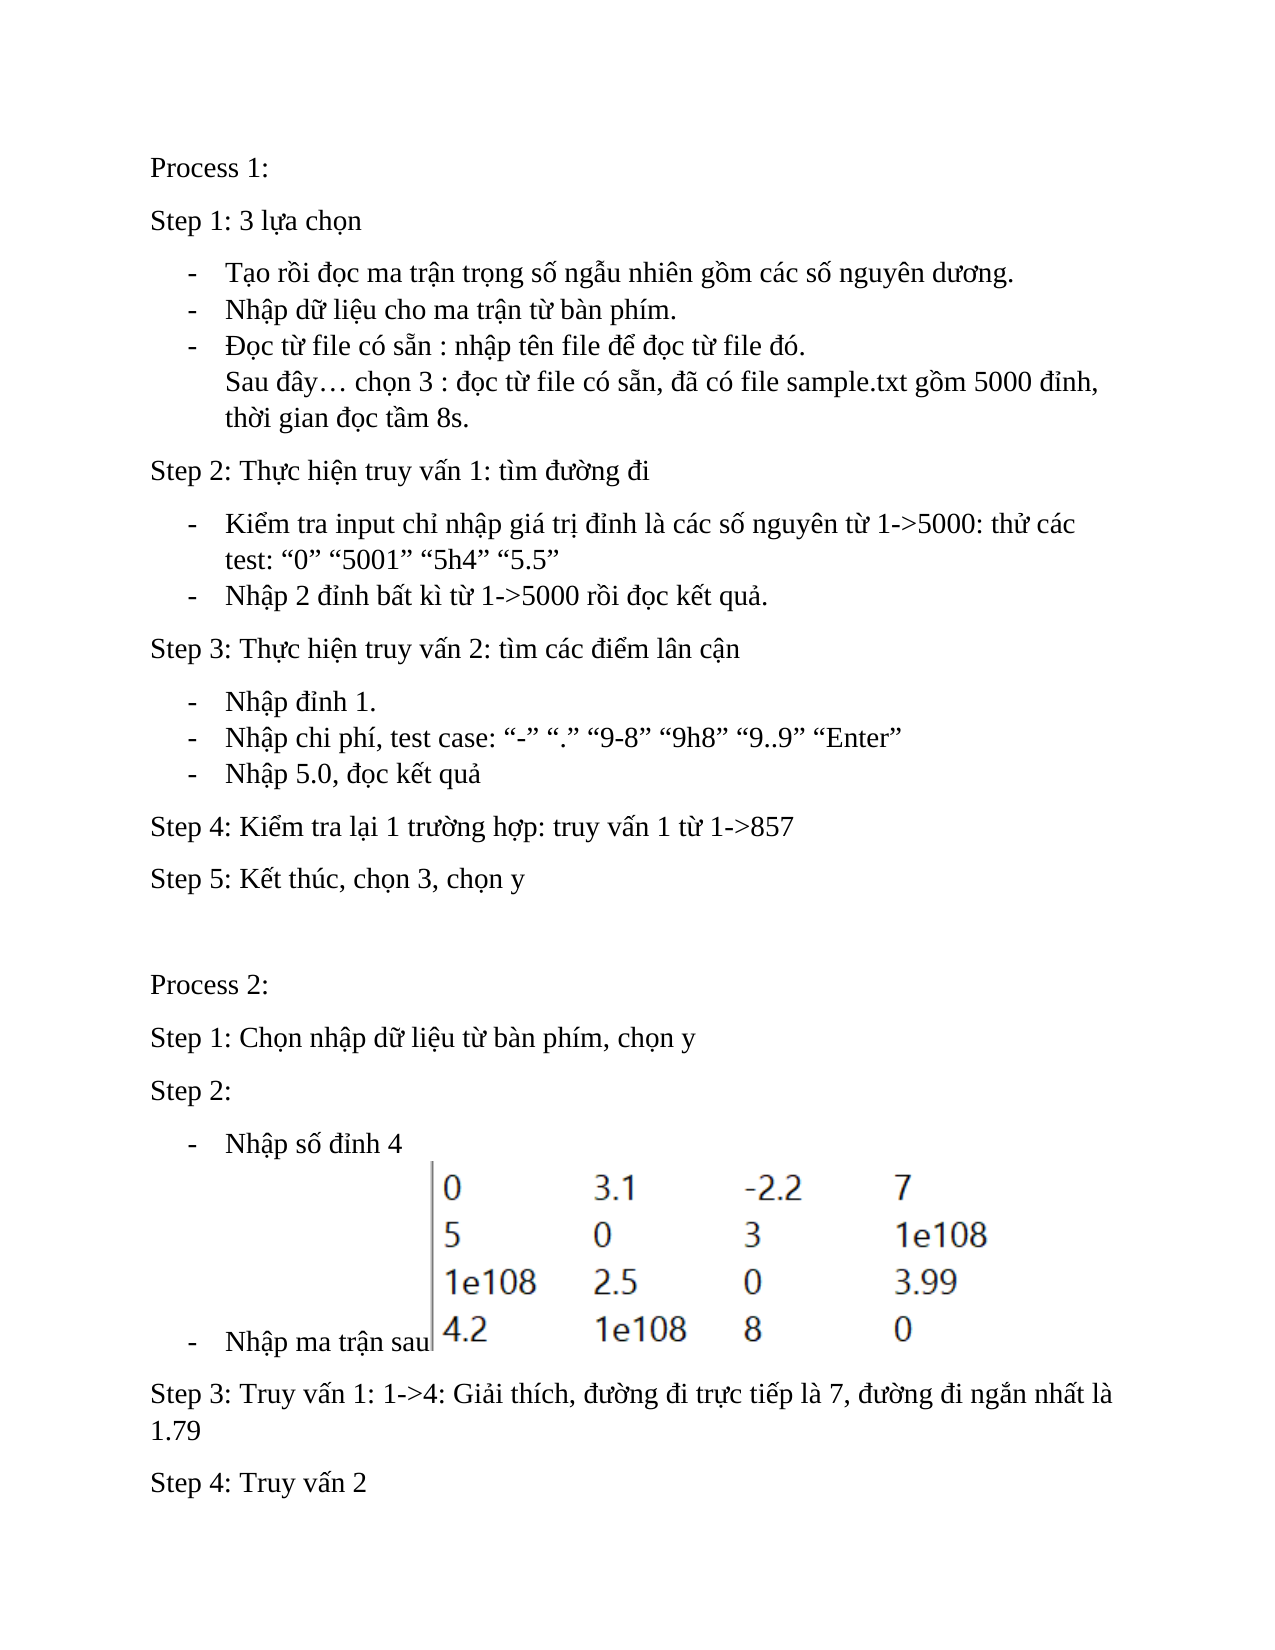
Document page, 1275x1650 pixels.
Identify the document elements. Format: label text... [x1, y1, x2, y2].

text Step 1: 3 lựa chọn [150, 203, 1125, 236]
list Sau đây… chọn 3 : đọc từ file có sẵn, đã có file sample.txt gồm 5000 đỉnh, thời gian đọc tầm 8s. [225, 364, 1125, 434]
list Nhập dữ liệu cho ma trận từ bàn phím. [187, 292, 1125, 325]
text Step 1: Chọn nhập dữ liệu từ bàn phím, chọn y [150, 1020, 1125, 1054]
list Nhập 5.0, đọc kết quả [187, 756, 1125, 789]
text Process 2: [150, 967, 1125, 1001]
list Đọc từ file có sẵn : nhập tên file để đọc từ file đó. [187, 328, 1125, 361]
text Step 3: Thực hiện truy vấn 2: tìm các điểm lân cận [150, 631, 1125, 664]
text Step 2: Thực hiện truy vấn 1: tìm đường đi [150, 453, 1125, 487]
text Step 4: Kiểm tra lại 1 trường hợp: truy vấn 1 từ 1->857 [150, 809, 1125, 842]
text Step 4: Truy vấn 2 [150, 1465, 1125, 1499]
text Step 2: [150, 1073, 1125, 1106]
list Nhập đỉnh 1. [187, 684, 1125, 717]
picture [430, 1161, 1052, 1351]
text Step 3: Truy vấn 1: 1->4: Giải thích, đường đi trực tiếp là 7, đường đi ngắn nhất là 1.79 [150, 1376, 1125, 1446]
text Process 1: [150, 150, 1125, 183]
list Tạo rồi đọc ma trận trọng số ngẫu nhiên gồm các số nguyên dương. [187, 256, 1125, 289]
list Nhập 2 đỉnh bất kì từ 1->5000 rồi đọc kết quả. [187, 578, 1125, 612]
text Step 5: Kết thúc, chọn 3, chọn y [150, 862, 1125, 895]
list Nhập số đỉnh 4 [187, 1126, 1125, 1159]
list Nhập chi phí, test case: “-” “.” “9-8” “9h8” “9..9” “Enter” [187, 720, 1125, 753]
list Kiểm tra input chỉ nhập giá trị đỉnh là các số nguyên từ 1->5000: thử các test: “0” “5001” “5h4” “5.5” [187, 506, 1125, 576]
